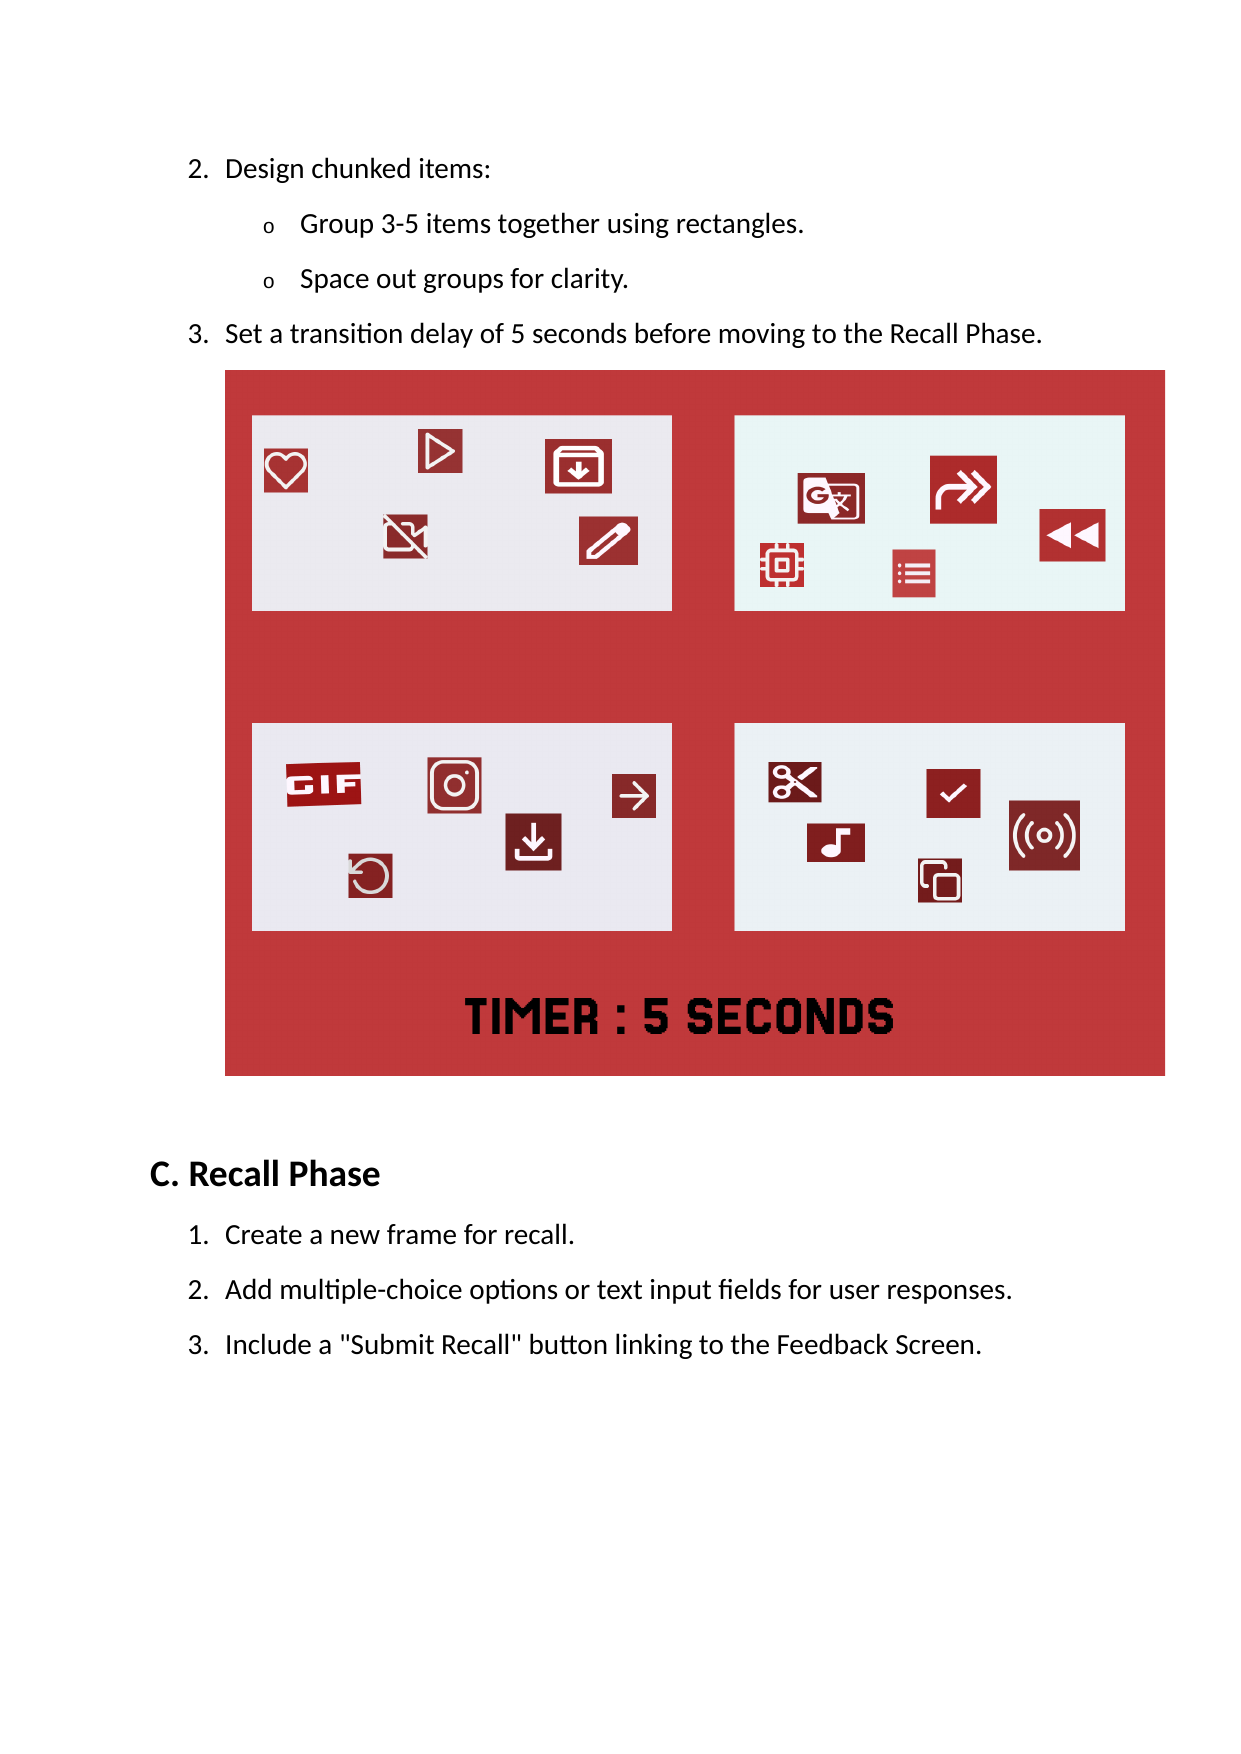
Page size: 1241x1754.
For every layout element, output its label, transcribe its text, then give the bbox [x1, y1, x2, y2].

list Group 3-5 items together using rectangles. [262, 205, 1090, 241]
list Design chunked items: [187, 150, 1090, 186]
list Space out groups for clarity. [262, 260, 1090, 296]
list Set a transition delay of 5 seconds before moving to the Recall Phase. [187, 315, 1090, 351]
list Include a "Submit Recall" button linking to the Feedback Screen. [187, 1326, 1090, 1362]
picture [225, 370, 1166, 1076]
list Add multiple-choice options or text input fields for user responses. [187, 1271, 1090, 1306]
text C. Recall Phase [150, 1149, 1090, 1195]
list Create a new frame for recall. [187, 1216, 1090, 1251]
